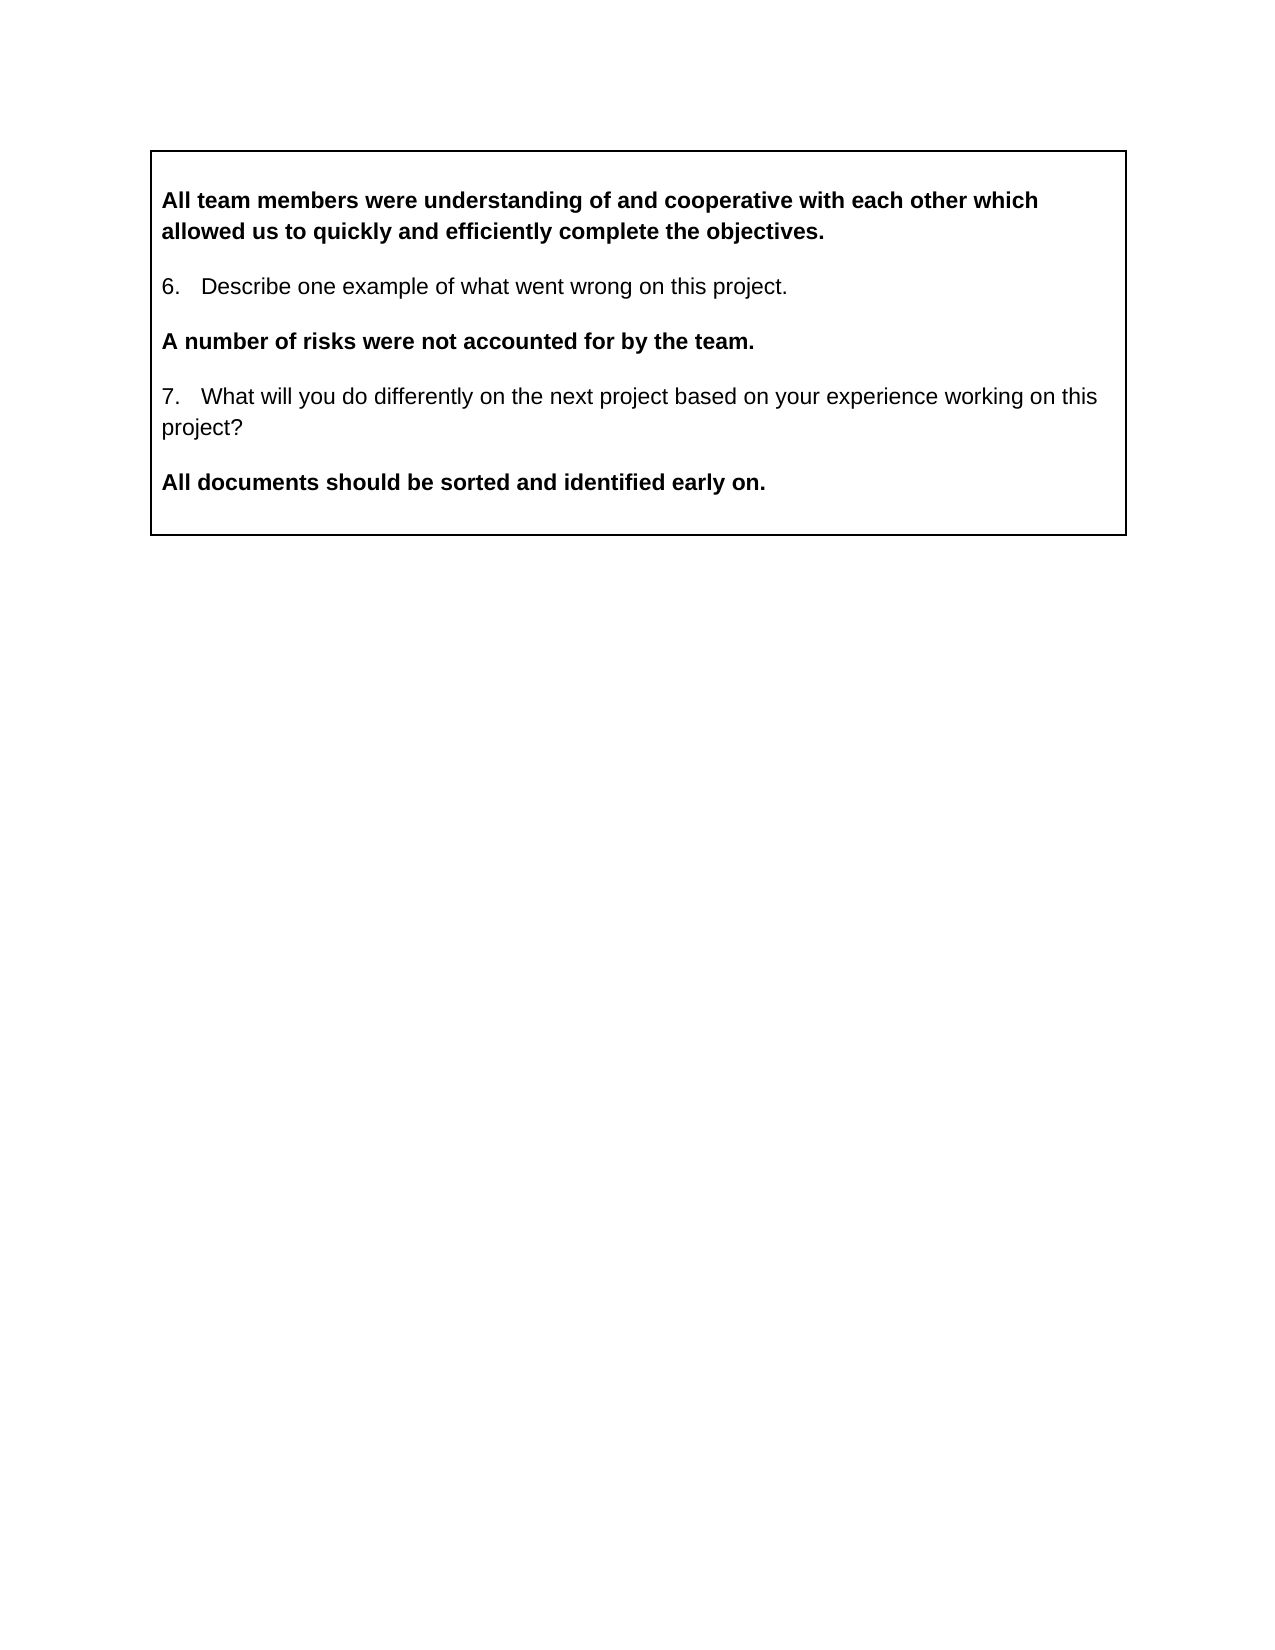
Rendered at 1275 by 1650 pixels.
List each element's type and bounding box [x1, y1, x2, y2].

table_header [152, 152, 1125, 534]
